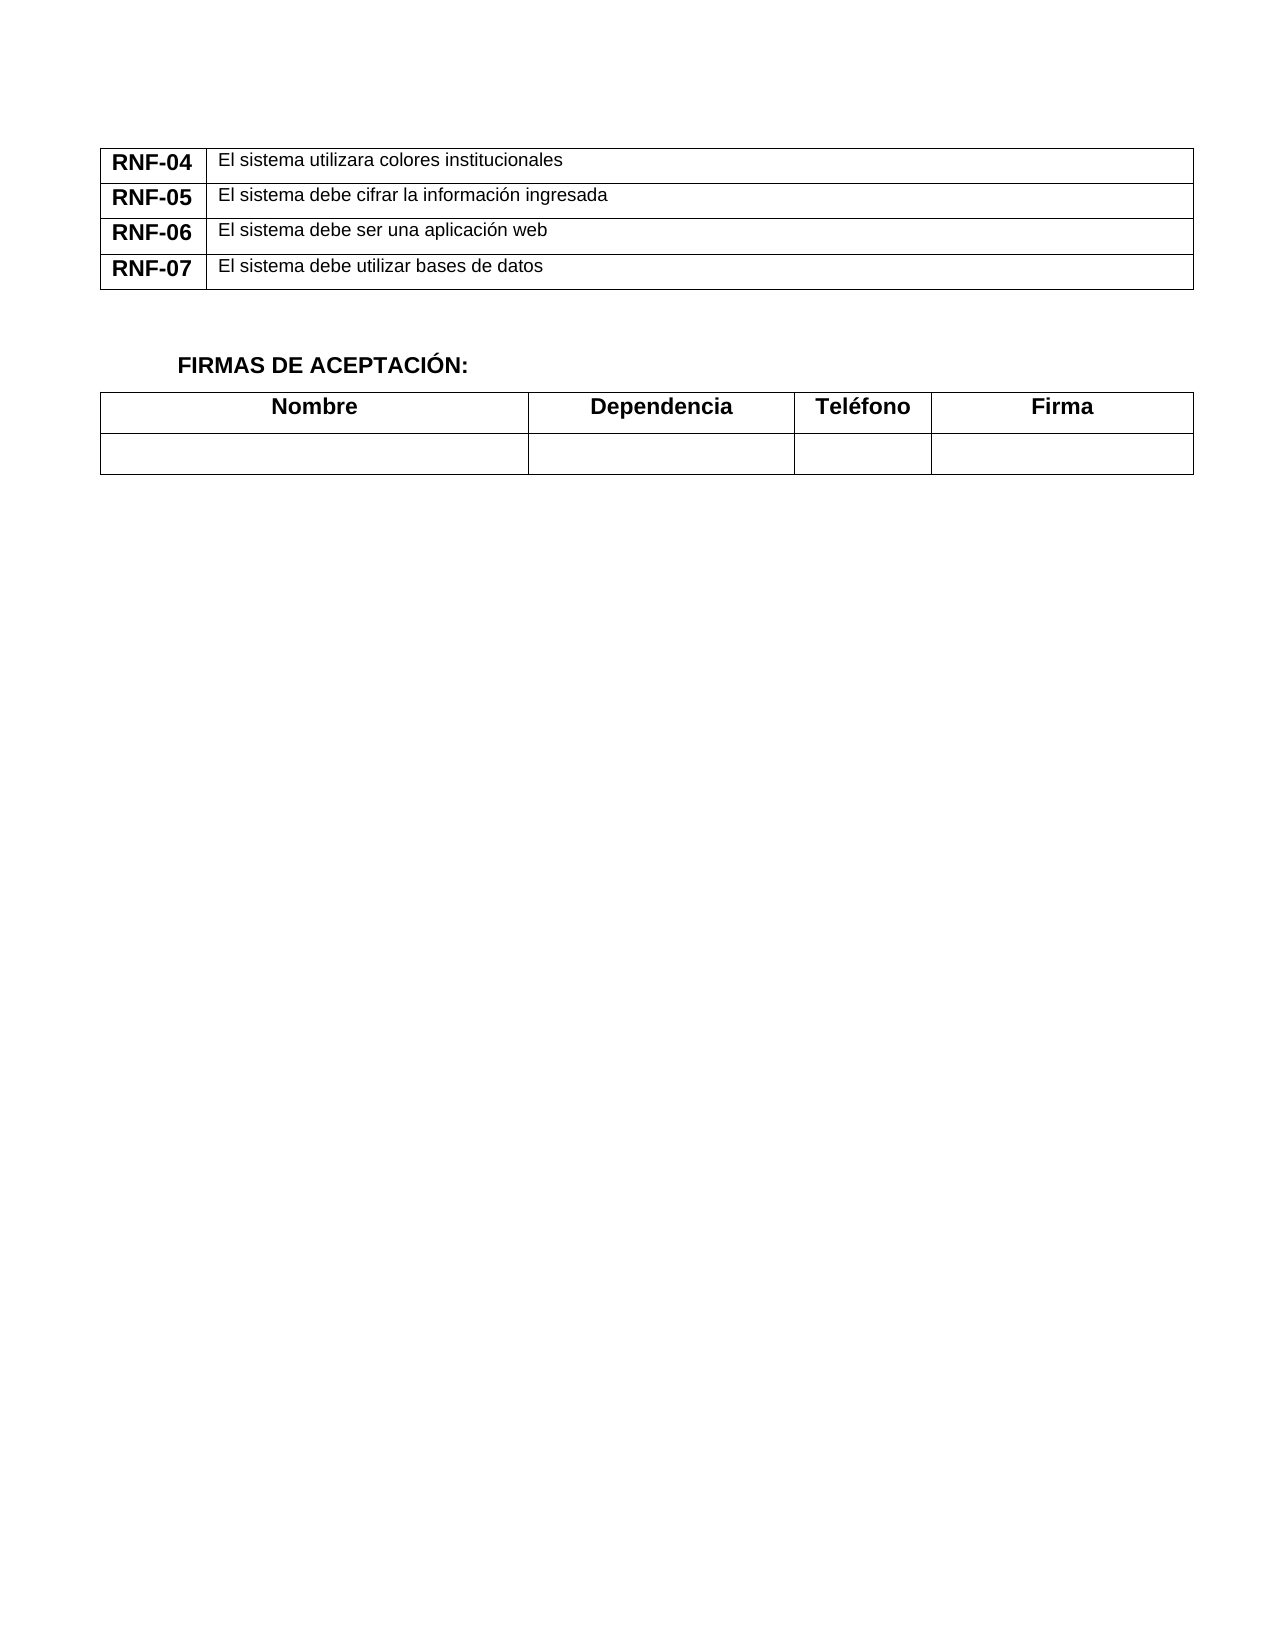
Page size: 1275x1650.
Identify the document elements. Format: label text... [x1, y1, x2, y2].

table_cell RNF-06 [101, 219, 206, 253]
table_cell [101, 434, 528, 474]
table_cell El sistema debe ser una aplicación web [207, 219, 1193, 253]
table_cell RNF-04 [101, 149, 206, 183]
table_cell [795, 434, 931, 474]
table_header Nombre [101, 393, 528, 433]
text FIRMAS DE ACEPTACIÓN: [177, 352, 1098, 378]
table_cell RNF-05 [101, 184, 206, 218]
table_header Teléfono [795, 393, 931, 433]
table_cell El sistema debe utilizar bases de datos [207, 255, 1193, 289]
table_header Dependencia [529, 393, 794, 433]
table_cell El sistema debe cifrar la información ingresada [207, 184, 1193, 218]
table_cell RNF-07 [101, 255, 206, 289]
table_cell [932, 434, 1193, 474]
table_cell El sistema utilizara colores institucionales [207, 149, 1193, 183]
table_header Firma [932, 393, 1193, 433]
table_cell [529, 434, 794, 474]
